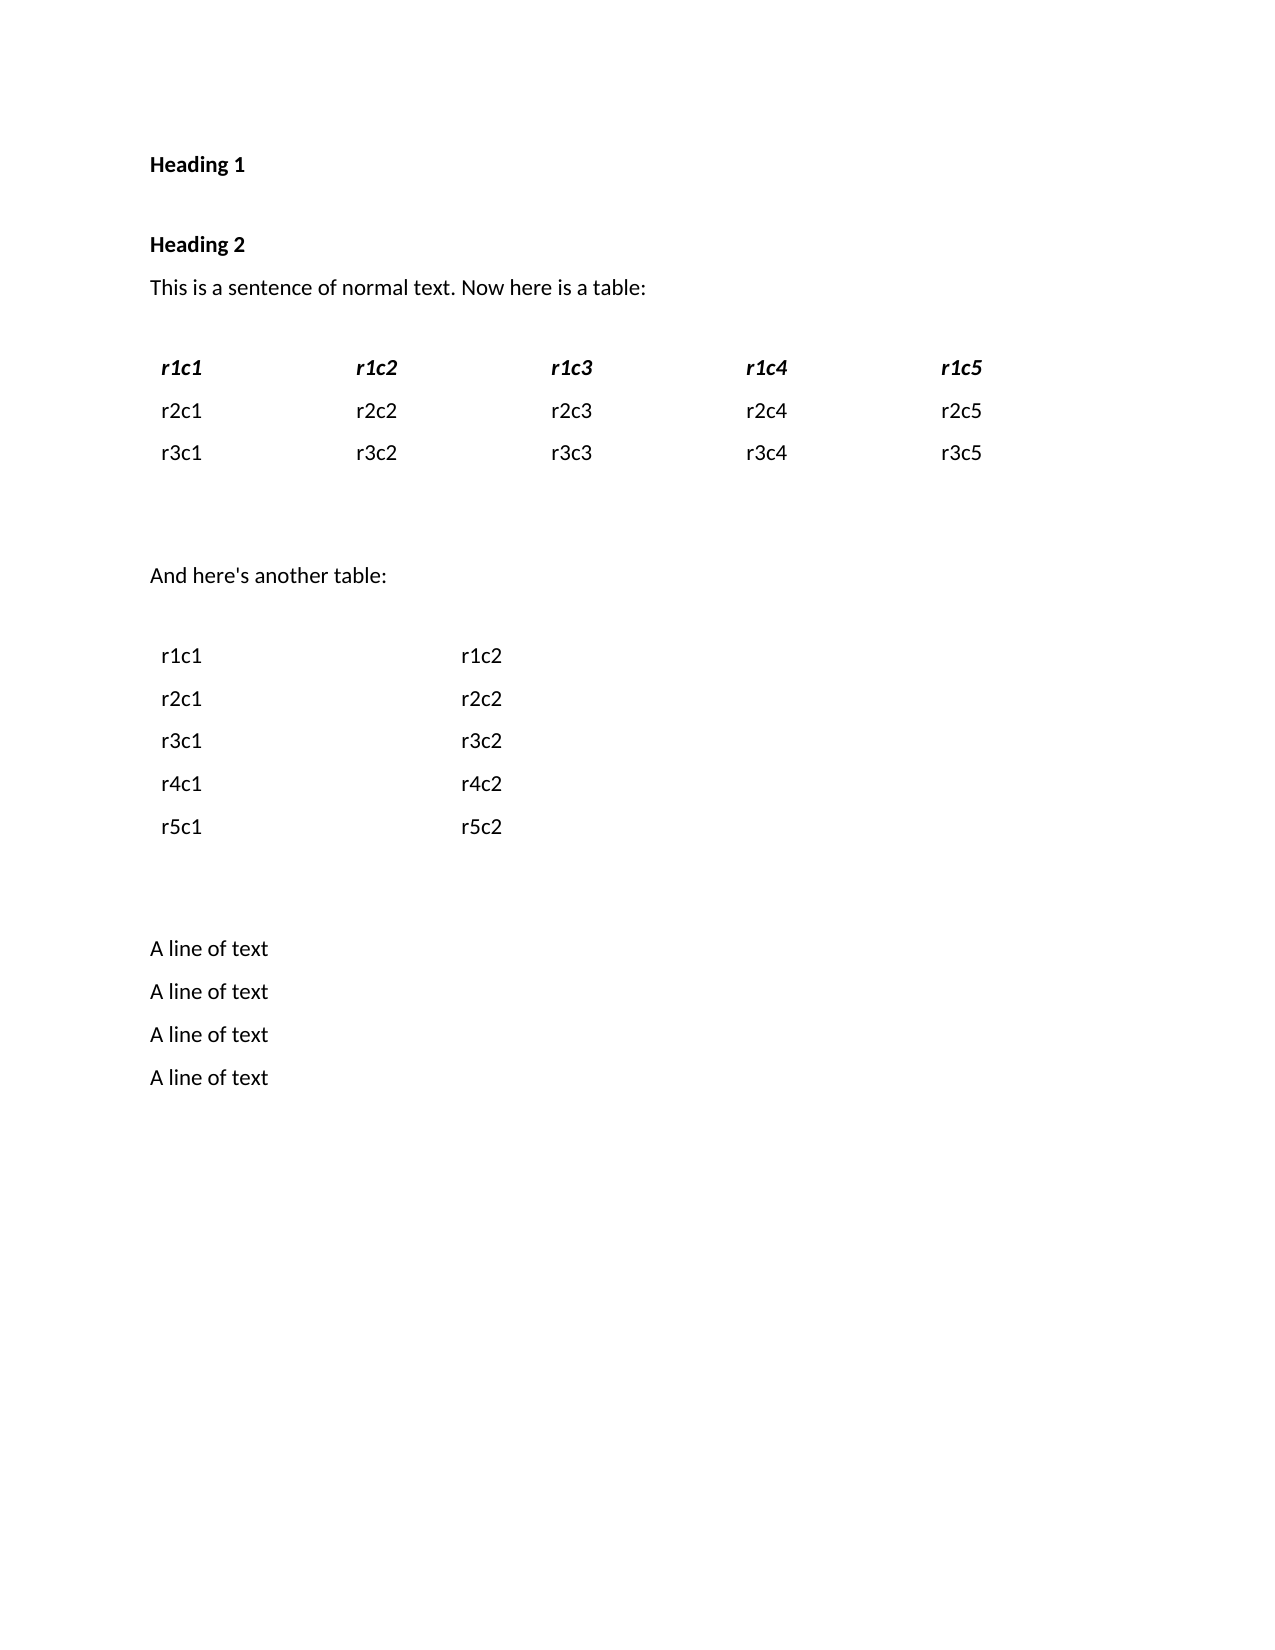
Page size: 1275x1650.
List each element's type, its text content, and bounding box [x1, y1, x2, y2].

table_cell r2c2 [450, 684, 900, 727]
text A line of text [150, 1063, 1125, 1091]
table_header r1c3 [540, 353, 735, 396]
table_cell r2c5 [930, 396, 1125, 438]
table_cell r5c2 [450, 812, 900, 854]
table_cell r4c1 [150, 769, 450, 812]
table_cell r3c3 [540, 438, 735, 481]
table_cell r2c2 [345, 396, 540, 438]
text This is a sentence of normal text. Now here is a table: [150, 273, 1125, 301]
table_header r1c2 [345, 353, 540, 396]
table_header r1c4 [735, 353, 930, 396]
table_cell r3c2 [450, 727, 900, 769]
table_cell r2c1 [150, 684, 450, 727]
table_cell r3c4 [735, 438, 930, 481]
table_cell r2c1 [150, 396, 345, 438]
table_cell r3c2 [345, 438, 540, 481]
table_cell r3c5 [930, 438, 1125, 481]
text A line of text [150, 934, 1125, 963]
text And here's another table: [150, 561, 1125, 589]
table_cell r4c2 [450, 769, 900, 812]
table_cell r3c1 [150, 727, 450, 769]
table_cell r2c4 [735, 396, 930, 438]
table_header r1c5 [930, 353, 1125, 396]
table_cell r3c1 [150, 438, 345, 481]
text A line of text [150, 977, 1125, 1005]
table_header r1c1 [150, 353, 345, 396]
text Heading 1 [150, 150, 1125, 178]
table_cell r2c3 [540, 396, 735, 438]
text A line of text [150, 1020, 1125, 1048]
table_header r1c2 [450, 641, 900, 684]
table_header r1c1 [150, 641, 450, 684]
text Heading 2 [150, 230, 1125, 258]
table_cell r5c1 [150, 812, 450, 854]
